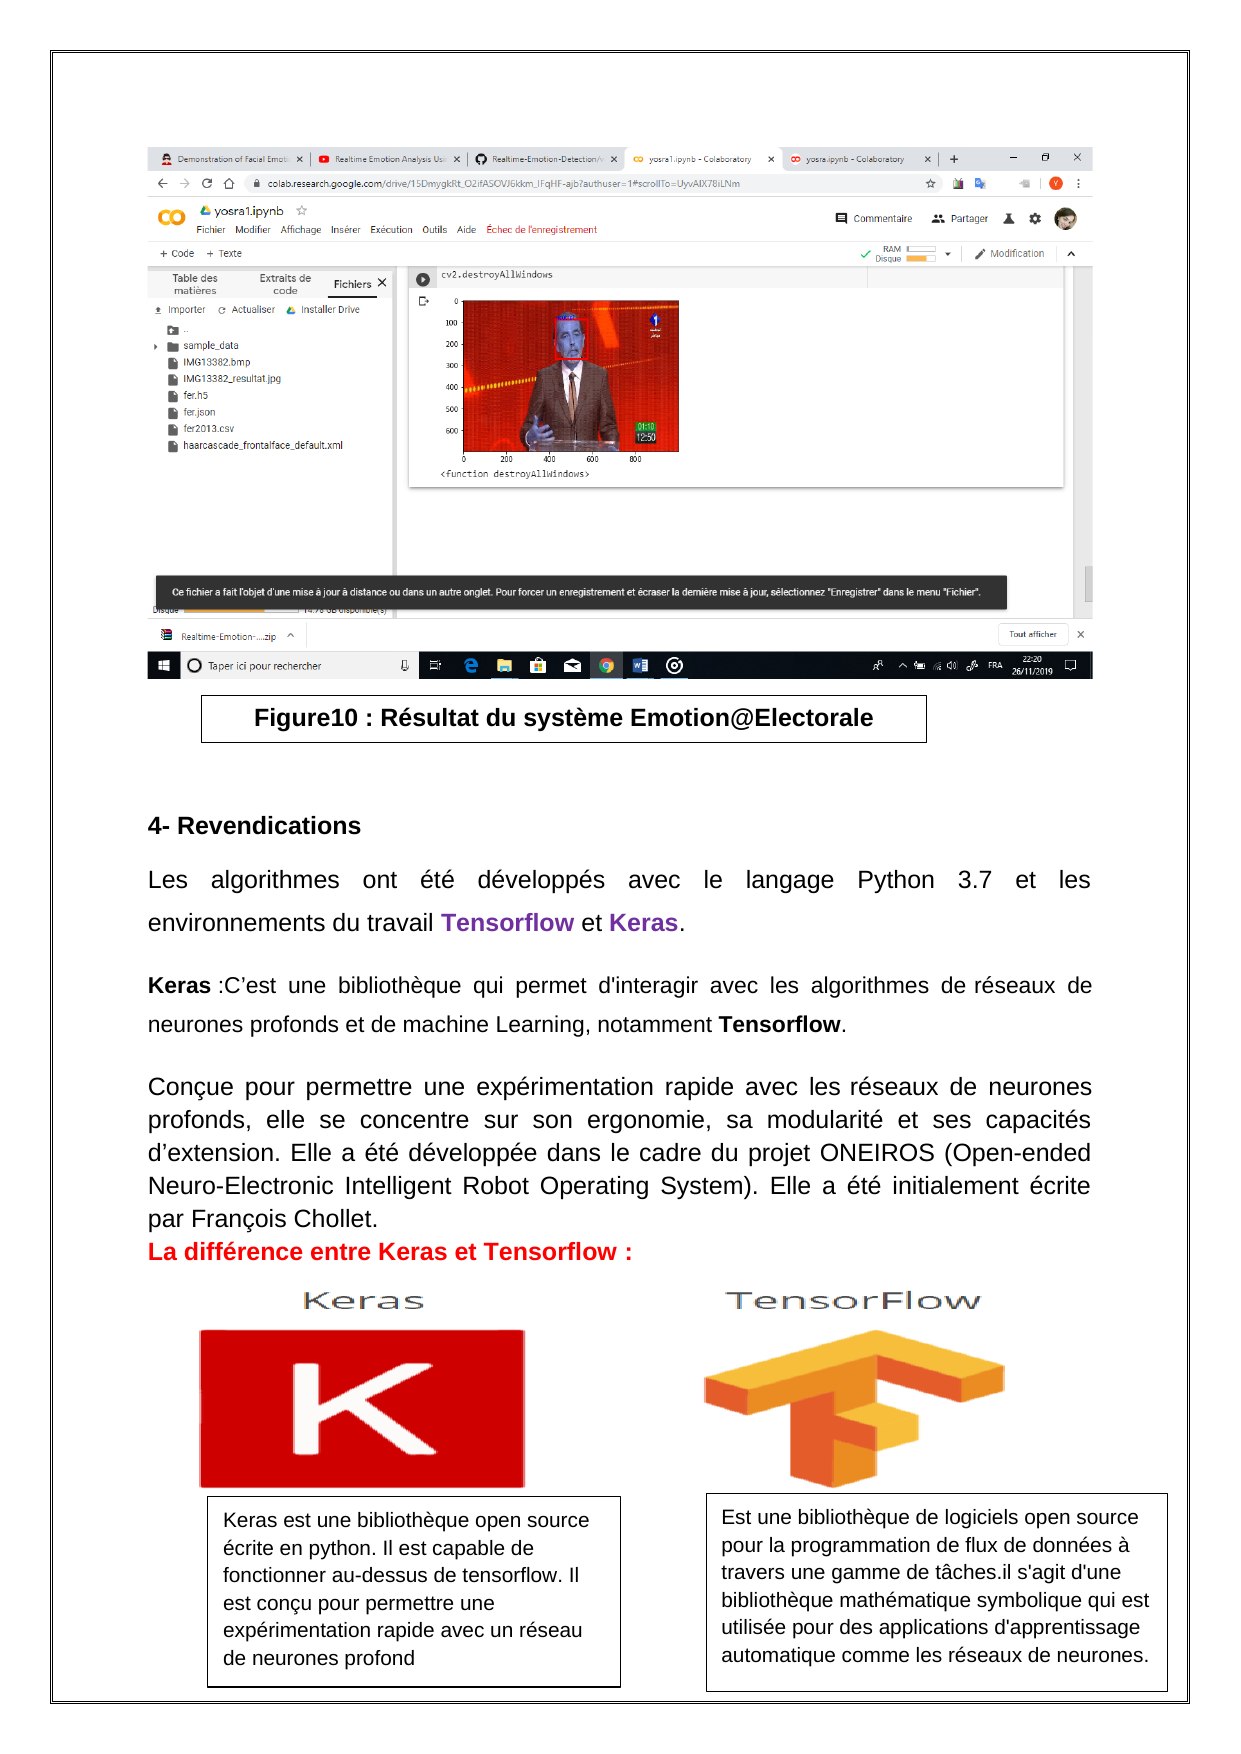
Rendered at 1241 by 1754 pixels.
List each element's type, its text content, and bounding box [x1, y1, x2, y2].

subtitle Conçue pour permettre une expérimentation rapide avec les réseaux de neurones profonds, elle se concentre sur son ergonomie, sa modularité et ses capacités d’extension. Elle a été développée dans le cadre du projet ONEIROS (Open-ended Neuro-Electronic Intelligent Robot Operating System). Elle a été initialement écrite par François Chollet. [148, 1072, 1093, 1232]
text Les algorithmes ont été développés avec le langage Python 3.7 et les environnements du travail Tensorflow et Keras. [148, 865, 1093, 937]
text La différence entre Keras et Tensorflow : [148, 1237, 1093, 1265]
picture [147, 147, 1093, 679]
text Keras :C’est une bibliothèque qui permet d'interagir avec les algorithmes de réseaux de neurones profonds et de machine Learning, notamment Tensorflow. [148, 972, 1093, 1038]
text 4- Revendications [148, 811, 1093, 839]
picture [147, 1290, 1017, 1510]
